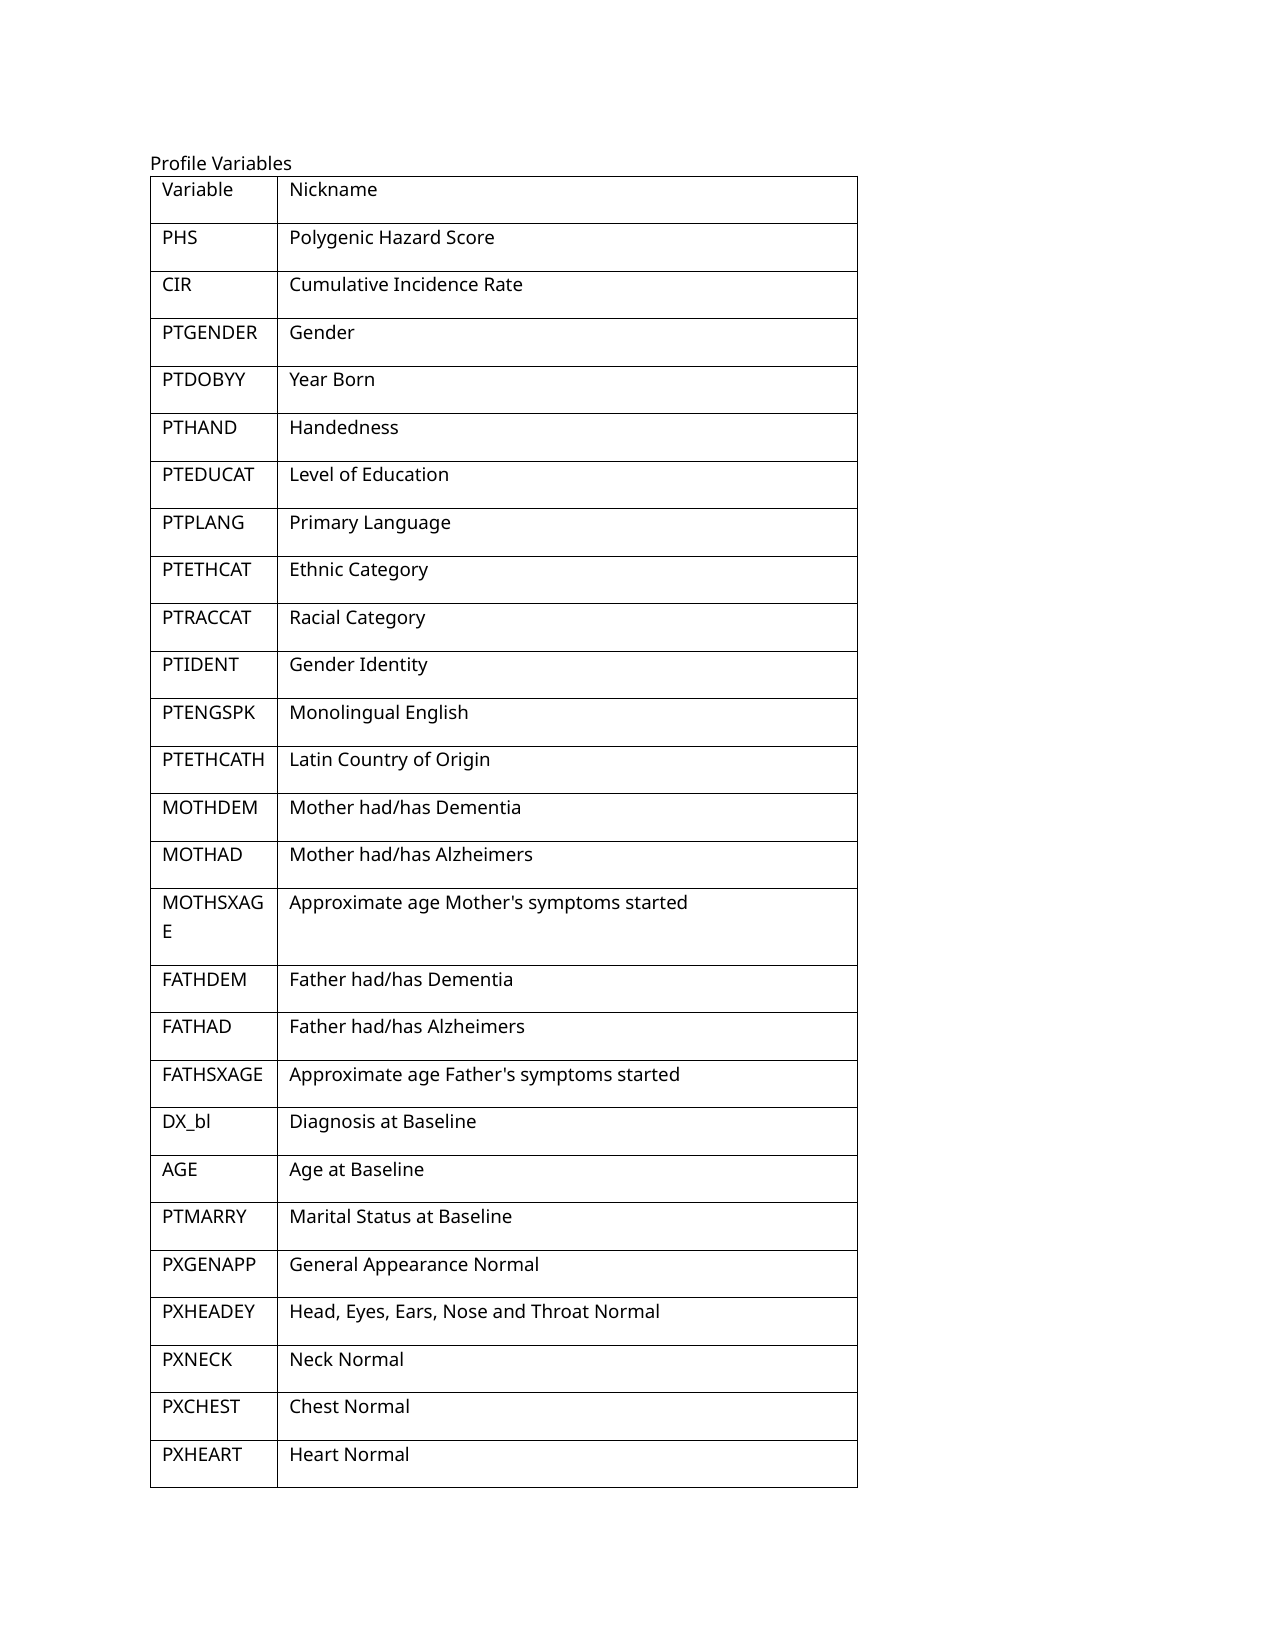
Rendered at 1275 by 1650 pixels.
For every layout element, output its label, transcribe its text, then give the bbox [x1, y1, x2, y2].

table_cell PXNECK [151, 1346, 277, 1392]
table_cell PTENGSPK [151, 699, 277, 746]
table_cell FATHSXAGE [151, 1061, 277, 1107]
table_cell Marital Status at Baseline [278, 1203, 857, 1250]
table_cell Monolingual English [278, 699, 857, 746]
table_cell Handedness [278, 414, 857, 461]
table_cell Approximate age Mother's symptoms started [278, 889, 857, 965]
table_cell Latin Country of Origin [278, 747, 857, 793]
table_cell MOTHSXAGE [151, 889, 277, 965]
table_cell DX_bl [151, 1108, 277, 1155]
table_cell PXHEART [151, 1441, 277, 1487]
table_cell Year Born [278, 367, 857, 413]
table_cell PTETHCATH [151, 747, 277, 793]
table_cell Cumulative Incidence Rate [278, 272, 857, 318]
table_cell MOTHAD [151, 842, 277, 888]
table_cell PTPLANG [151, 509, 277, 556]
table_cell Mother had/has Dementia [278, 794, 857, 841]
table_cell PTETHCAT [151, 557, 277, 603]
table_cell MOTHDEM [151, 794, 277, 841]
table_cell Chest Normal [278, 1393, 857, 1440]
table_cell PXHEADEY [151, 1298, 277, 1345]
table_cell Gender Identity [278, 652, 857, 698]
text Profile Variables [150, 150, 1125, 176]
table_cell PTGENDER [151, 319, 277, 366]
table_cell CIR [151, 272, 277, 318]
table_cell PXCHEST [151, 1393, 277, 1440]
table_cell Heart Normal [278, 1441, 857, 1487]
table_cell Diagnosis at Baseline [278, 1108, 857, 1155]
table_cell Mother had/has Alzheimers [278, 842, 857, 888]
table_cell Level of Education [278, 462, 857, 508]
table_cell AGE [151, 1156, 277, 1202]
table_cell PXGENAPP [151, 1251, 277, 1297]
table_header Nickname [278, 177, 857, 223]
table_cell Polygenic Hazard Score [278, 224, 857, 271]
table_header Variable [151, 177, 277, 223]
table_cell Father had/has Alzheimers [278, 1013, 857, 1060]
table_cell Approximate age Father's symptoms started [278, 1061, 857, 1107]
table_cell Father had/has Dementia [278, 966, 857, 1012]
table_cell PTEDUCAT [151, 462, 277, 508]
table_cell Gender [278, 319, 857, 366]
table_cell PTDOBYY [151, 367, 277, 413]
table_cell Head, Eyes, Ears, Nose and Throat Normal [278, 1298, 857, 1345]
table_cell General Appearance Normal [278, 1251, 857, 1297]
table_cell PTRACCAT [151, 604, 277, 651]
table_cell Ethnic Category [278, 557, 857, 603]
table_cell PTHAND [151, 414, 277, 461]
table_cell Primary Language [278, 509, 857, 556]
table_cell FATHAD [151, 1013, 277, 1060]
table_cell Racial Category [278, 604, 857, 651]
table_cell FATHDEM [151, 966, 277, 1012]
table_cell PTMARRY [151, 1203, 277, 1250]
table_cell Age at Baseline [278, 1156, 857, 1202]
table_cell PHS [151, 224, 277, 271]
table_cell Neck Normal [278, 1346, 857, 1392]
table_cell PTIDENT [151, 652, 277, 698]
